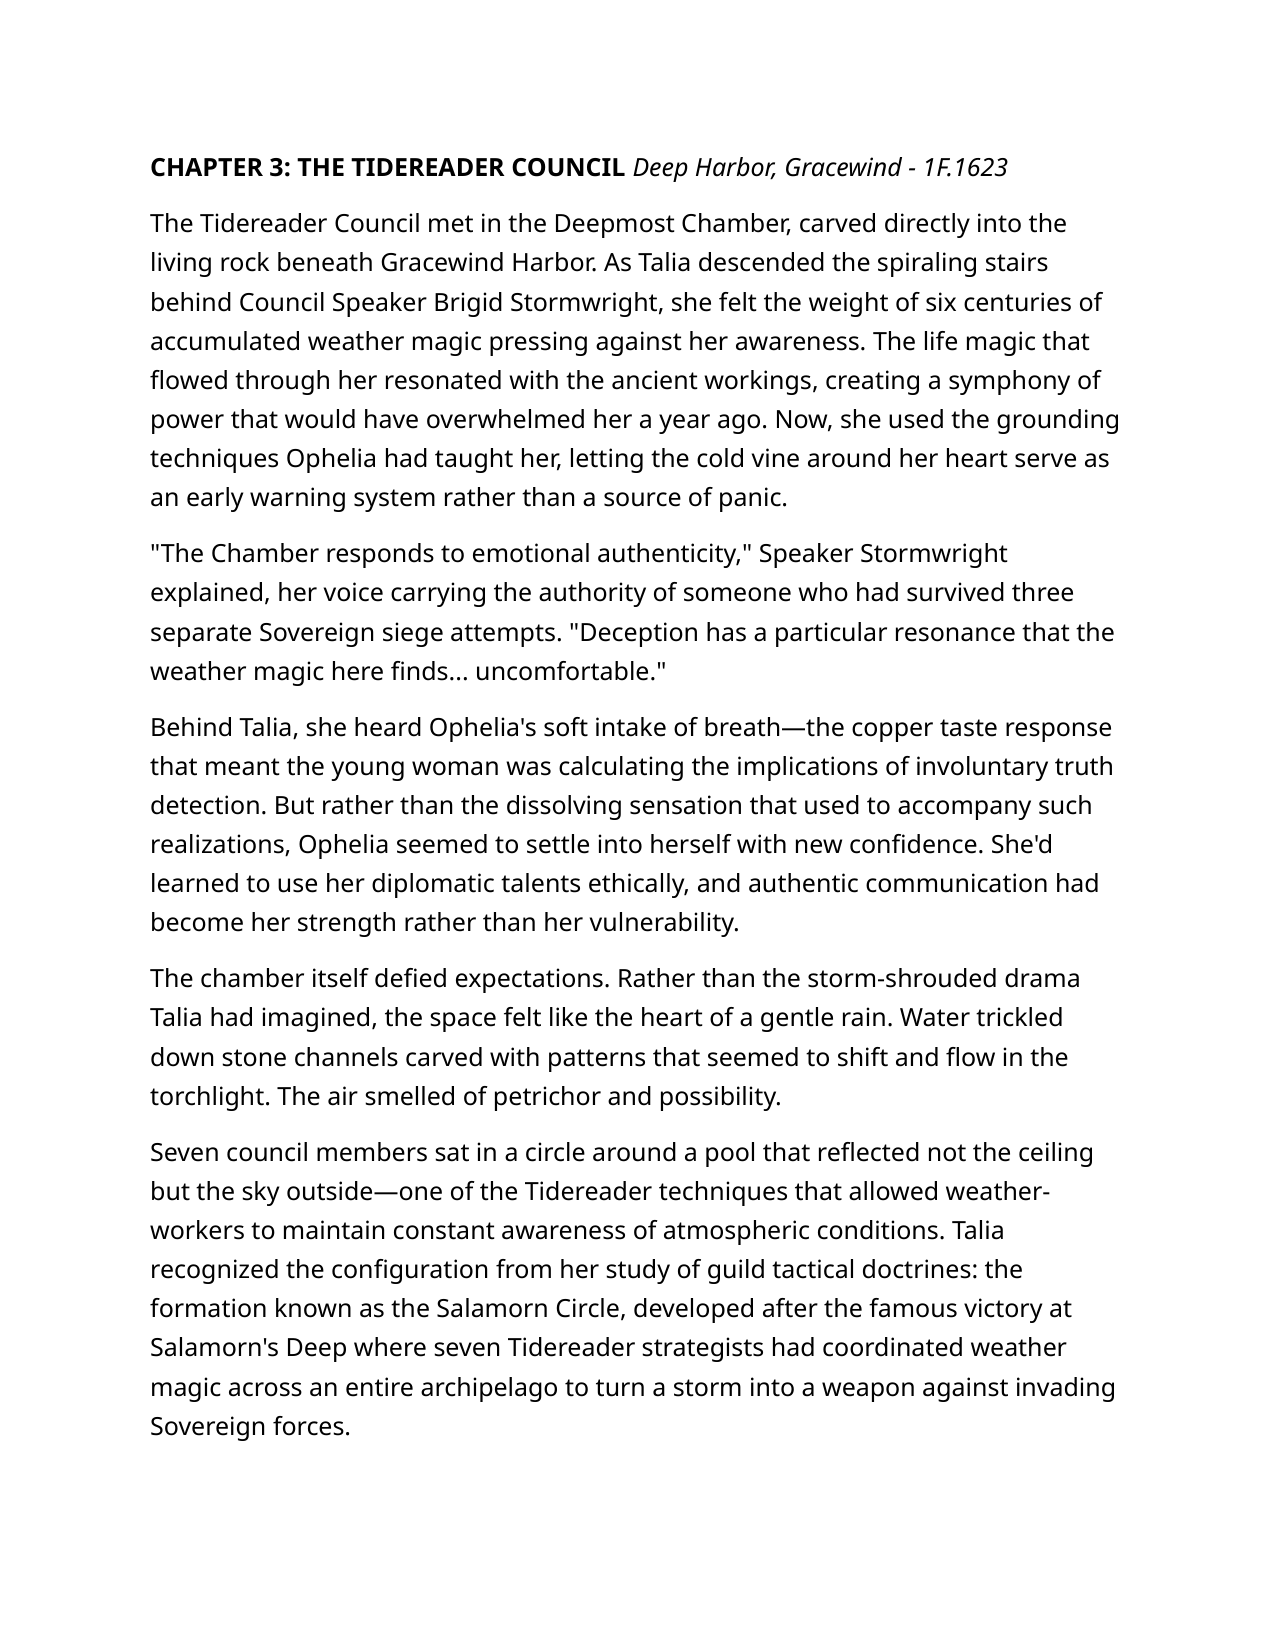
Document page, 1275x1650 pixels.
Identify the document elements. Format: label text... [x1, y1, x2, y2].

text CHAPTER 3: THE TIDEREADER COUNCIL Deep Harbor, Gracewind - 1F.1623 [150, 150, 1125, 184]
text Seven council members sat in a circle around a pool that reflected not the ceiling but the sky outside—one of the Tidereader techniques that allowed weather-workers to maintain constant awareness of atmospheric conditions. Talia recognized the configuration from her study of guild tactical doctrines: the formation known as the Salamorn Circle, developed after the famous victory at Salamorn's Deep where seven Tidereader strategists had coordinated weather magic across an entire archipelago to turn a storm into a weapon against invading Sovereign forces. [150, 1134, 1125, 1442]
text The chamber itself defied expectations. Rather than the storm-shrouded drama Talia had imagined, the space felt like the heart of a gentle rain. Water trickled down stone channels carved with patterns that seemed to shift and flow in the torchlight. The air smelled of petrichor and possibility. [150, 961, 1125, 1112]
text "The Chamber responds to emotional authenticity," Speaker Stormwright explained, her voice carrying the authority of someone who had survived three separate Sovereign siege attempts. "Deception has a particular resonance that the weather magic here finds... uncomfortable." [150, 536, 1125, 687]
text Behind Talia, she heard Ophelia's soft intake of breath—the copper taste response that meant the young woman was calculating the implications of involuntary truth detection. But rather than the dissolving sensation that used to accompany such realizations, Ophelia seemed to settle into herself with new confidence. She'd learned to use her diplomatic talents ethically, and authentic communication had become her strength rather than her vulnerability. [150, 709, 1125, 939]
text The Tidereader Council met in the Deepmost Chamber, carved directly into the living rock beneath Gracewind Harbor. As Talia descended the spiraling stairs behind Council Speaker Brigid Stormwright, she felt the weight of six centuries of accumulated weather magic pressing against her awareness. The life magic that flowed through her resonated with the ancient workings, creating a symphony of power that would have overwhelmed her a year ago. Now, she used the grounding techniques Ophelia had taught her, letting the cold vine around her heart serve as an early warning system rather than a source of panic. [150, 206, 1125, 514]
